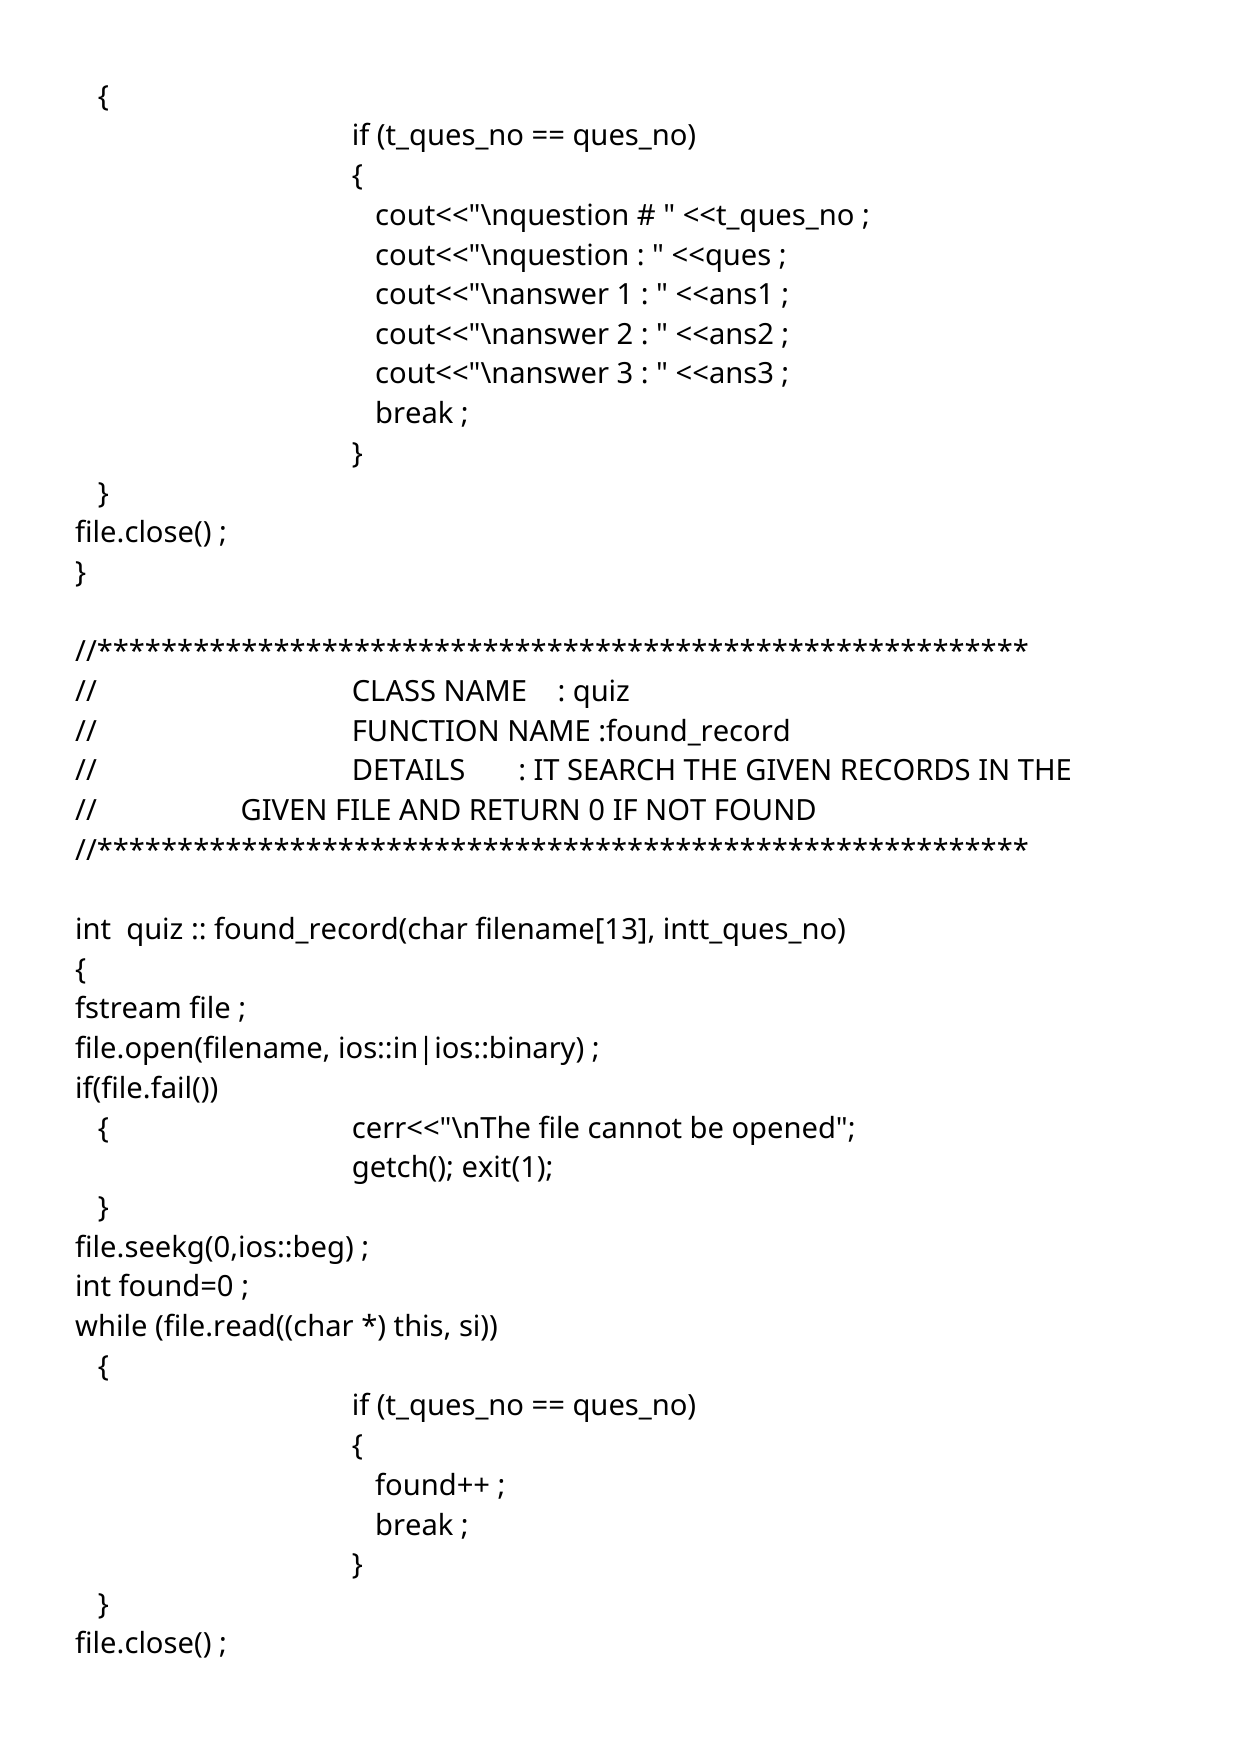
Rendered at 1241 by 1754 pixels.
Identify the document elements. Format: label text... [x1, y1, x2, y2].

text //********************************************************** [75, 829, 1165, 869]
text // GIVEN FILE AND RETURN 0 IF NOT FOUND [75, 789, 1165, 829]
text file.close() ; [75, 1623, 1165, 1662]
text break ; [75, 392, 1165, 432]
text int quiz :: found_record(char filename[13], intt_ques_no) [75, 908, 1165, 948]
text { [75, 1424, 1165, 1464]
text cout<<"\nquestion # " <<t_ques_no ; [75, 194, 1165, 234]
text } [75, 551, 1165, 591]
text { [75, 1345, 1165, 1385]
text } [75, 1186, 1165, 1226]
text file.close() ; [75, 512, 1165, 551]
text // CLASS NAME : quiz [75, 670, 1165, 710]
text //********************************************************** [75, 631, 1165, 670]
text } [75, 472, 1165, 512]
text } [75, 432, 1165, 472]
text int found=0 ; [75, 1266, 1165, 1305]
text break ; [75, 1504, 1165, 1543]
text if (t_ques_no == ques_no) [75, 115, 1165, 154]
text if(file.fail()) [75, 1067, 1165, 1107]
text cout<<"\nanswer 1 : " <<ans1 ; [75, 273, 1165, 313]
text cout<<"\nanswer 3 : " <<ans3 ; [75, 353, 1165, 392]
text // FUNCTION NAME :found_record [75, 710, 1165, 750]
text while (file.read((char *) this, si)) [75, 1305, 1165, 1345]
text { cerr<<"\nThe file cannot be opened"; [75, 1107, 1165, 1147]
text file.seekg(0,ios::beg) ; [75, 1226, 1165, 1266]
text // DETAILS : IT SEARCH THE GIVEN RECORDS IN THE [75, 750, 1165, 789]
text fstream file ; [75, 988, 1165, 1027]
text } [75, 1543, 1165, 1583]
text cout<<"\nanswer 2 : " <<ans2 ; [75, 313, 1165, 353]
text if (t_ques_no == ques_no) [75, 1385, 1165, 1424]
text { [75, 948, 1165, 988]
text getch(); exit(1); [75, 1147, 1165, 1186]
text file.open(filename, ios::in|ios::binary) ; [75, 1027, 1165, 1067]
text { [75, 75, 1165, 115]
text found++ ; [75, 1464, 1165, 1504]
text cout<<"\nquestion : " <<ques ; [75, 234, 1165, 273]
text } [75, 1583, 1165, 1623]
text { [75, 154, 1165, 194]
